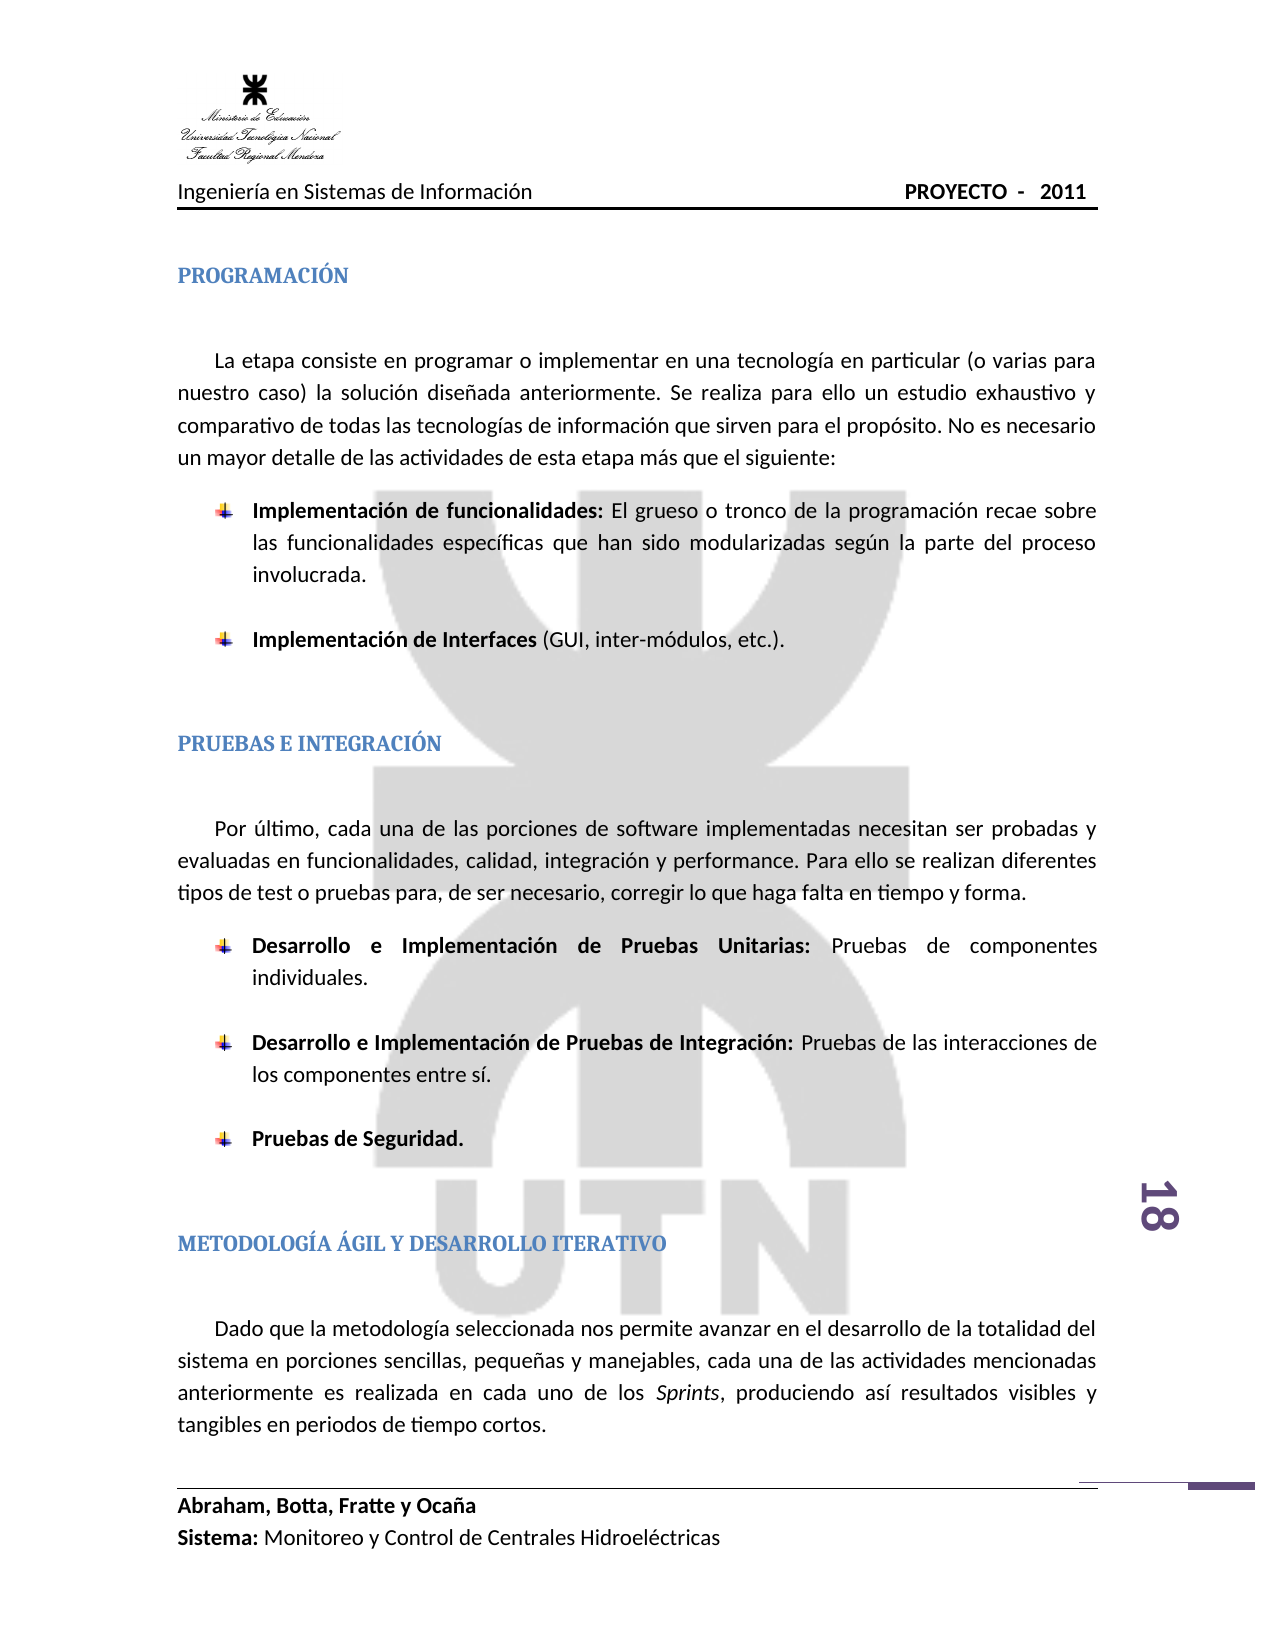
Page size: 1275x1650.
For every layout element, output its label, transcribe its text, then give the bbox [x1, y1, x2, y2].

picture [215, 630, 233, 647]
list Implementación de funcionalidades: El grueso o tronco de la programación recae sobre las funcionalidades específicas que han sido modularizadas según la parte del proceso involucrada. [215, 496, 1098, 588]
list Implementación de Interfaces (GUI, inter-módulos, etc.). [215, 625, 1098, 653]
list Desarrollo e Implementación de Pruebas Unitarias: Pruebas de componentes individuales. [214, 931, 1098, 992]
picture [177, 73, 343, 165]
picture [215, 937, 232, 954]
list Pruebas de Seguridad. [214, 1124, 1098, 1152]
subtitle PROGRAMACIÓN [177, 263, 1098, 289]
picture [215, 1033, 232, 1051]
subtitle METODOLOGÍA ÁGIL Y DESARROLLO ITERATIVO [177, 1231, 1098, 1257]
list Desarrollo e Implementación de Pruebas de Integración: Pruebas de las interacciones de los componentes entre sí. [214, 1028, 1098, 1088]
text Por último, cada una de las porciones de software implementadas necesitan ser probadas y evaluadas en funcionalidades, calidad, integración y performance. Para ello se realizan diferentes tipos de test o pruebas para, de ser necesario, corregir lo que haga falta en tiempo y forma. [177, 814, 1098, 906]
picture [215, 501, 233, 519]
picture [215, 1130, 232, 1147]
text La etapa consiste en programar o implementar en una tecnología en particular (o varias para nuestro caso) la solución diseñada anteriormente. Se realiza para ello un estudio exhaustivo y comparativo de todas las tecnologías de información que sirven para el propósito. No es necesario un mayor detalle de las actividades de esta etapa más que el siguiente: [177, 346, 1098, 471]
subtitle PRUEBAS E INTEGRACIÓN [177, 731, 1098, 757]
text Dado que la metodología seleccionada nos permite avanzar en el desarrollo de la totalidad del sistema en porciones sencillas, pequeñas y manejables, cada una de las actividades mencionadas anteriormente es realizada en cada uno de los Sprints, produciendo así resultados visibles y tangibles en periodos de tiempo cortos. [177, 1314, 1098, 1438]
